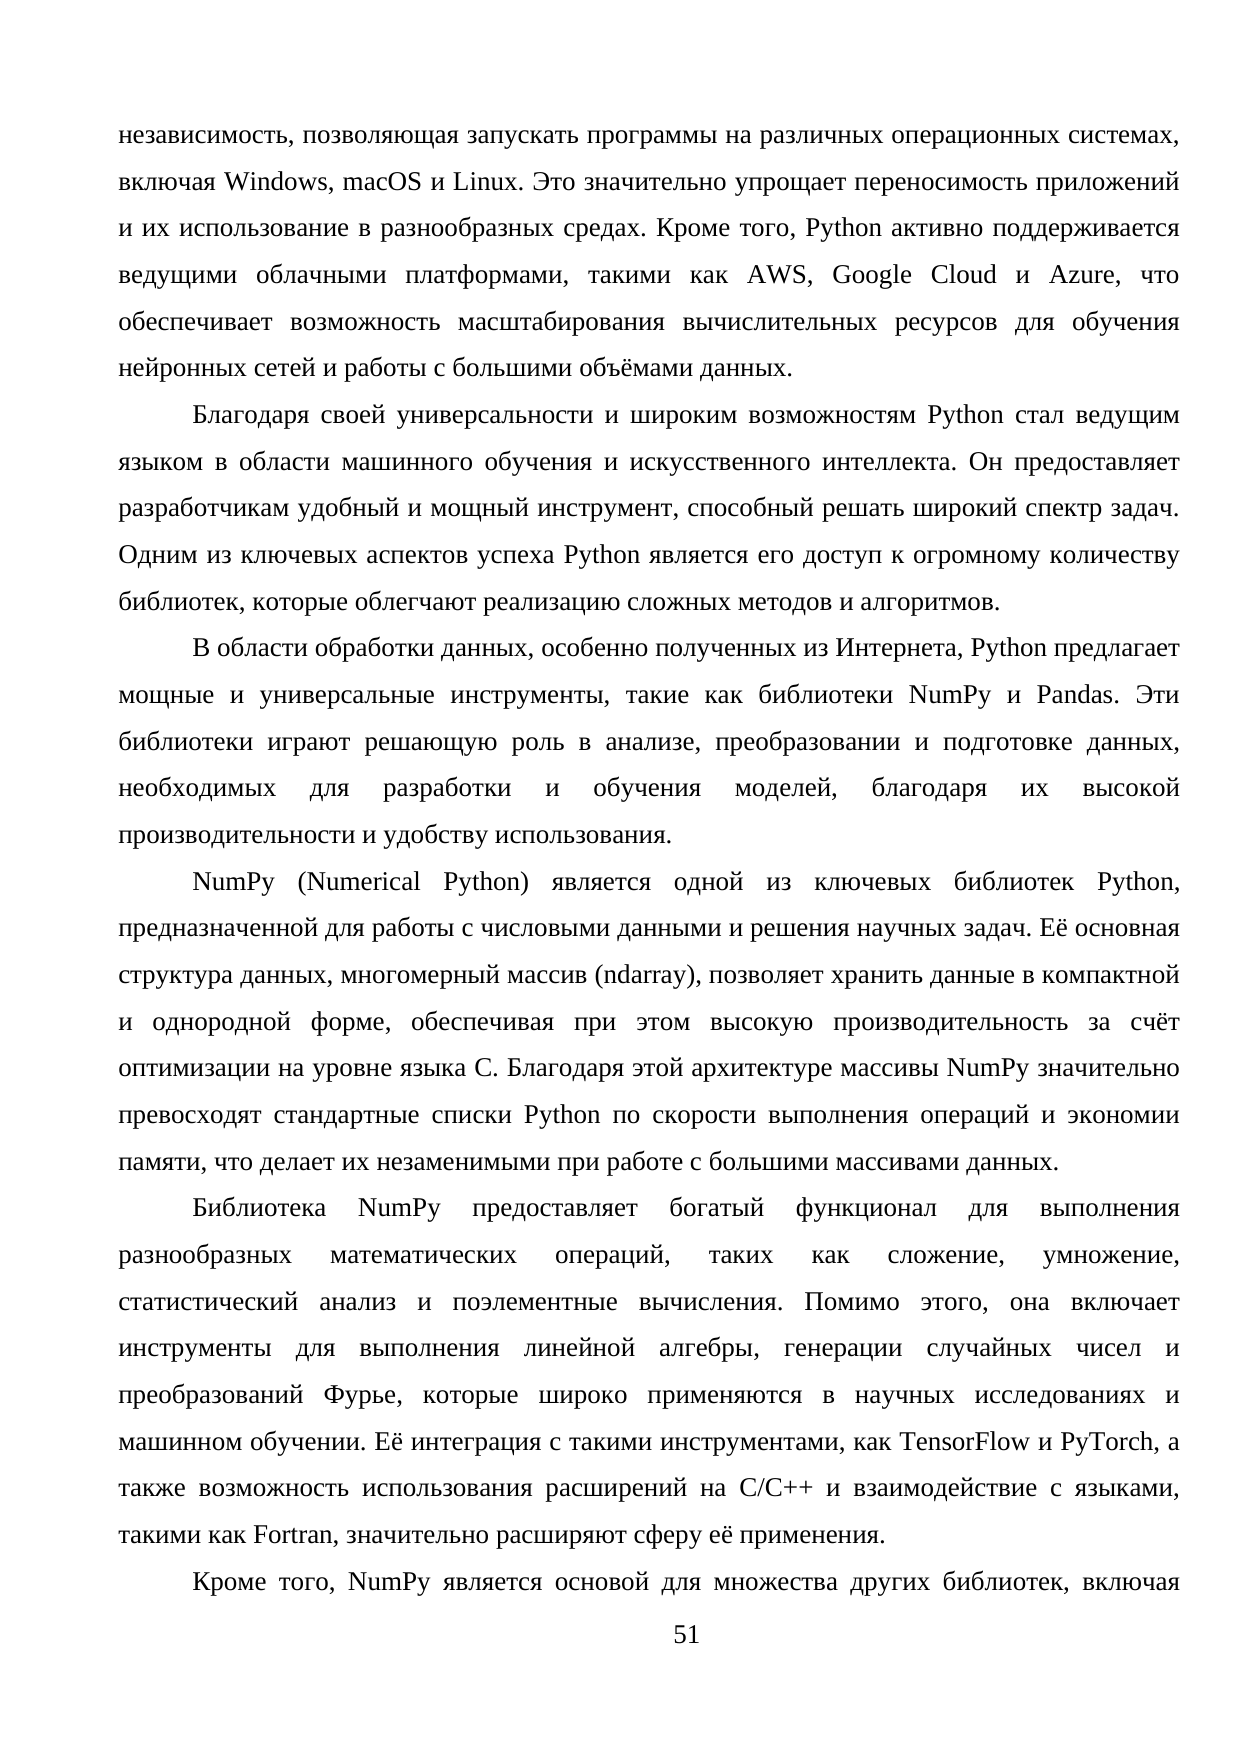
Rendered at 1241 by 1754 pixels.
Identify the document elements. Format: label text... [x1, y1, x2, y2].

text Благодаря своей универсальности и широким возможностям Python стал ведущим языком в области машинного обучения и искусственного интеллекта. Он предоставляет разработчикам удобный и мощный инструмент, способный решать широкий спектр задач. Одним из ключевых аспектов успеха Python является его доступ к огромному количеству библиотек, которые облегчают реализацию сложных методов и алгоритмов. [118, 398, 1181, 616]
text NumPy (Numerical Python) является одной из ключевых библиотек Python, предназначенной для работы с числовыми данными и решения научных задач. Её основная структура данных, многомерный массив (ndarray), позволяет хранить данные в компактной и однородной форме, обеспечивая при этом высокую производительность за счёт оптимизации на уровне языка C. Благодаря этой архитектуре массивы NumPy значительно превосходят стандартные списки Python по скорости выполнения операций и экономии памяти, что делает их незаменимыми при работе с большими массивами данных. [118, 865, 1181, 1176]
text Библиотека NumPy предоставляет богатый функционал для выполнения разнообразных математических операций, таких как сложение, умножение, статистический анализ и поэлементные вычисления. Помимо этого, она включает инструменты для выполнения линейной алгебры, генерации случайных чисел и преобразований Фурье, которые широко применяются в научных исследованиях и машинном обучении. Её интеграция с такими инструментами, как TensorFlow и PyTorch, а также возможность использования расширений на C/C++ и взаимодействие с языками, такими как Fortran, значительно расширяют сферу её применения. [118, 1191, 1181, 1549]
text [118, 118, 1181, 383]
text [118, 1565, 1181, 1596]
text В области обработки данных, особенно полученных из Интернета, Python предлагает мощные и универсальные инструменты, такие как библиотеки NumPy и Pandas. Эти библиотеки играют решающую роль в анализе, преобразовании и подготовке данных, необходимых для разработки и обучения моделей, благодаря их высокой производительности и удобству использования. [118, 631, 1181, 849]
